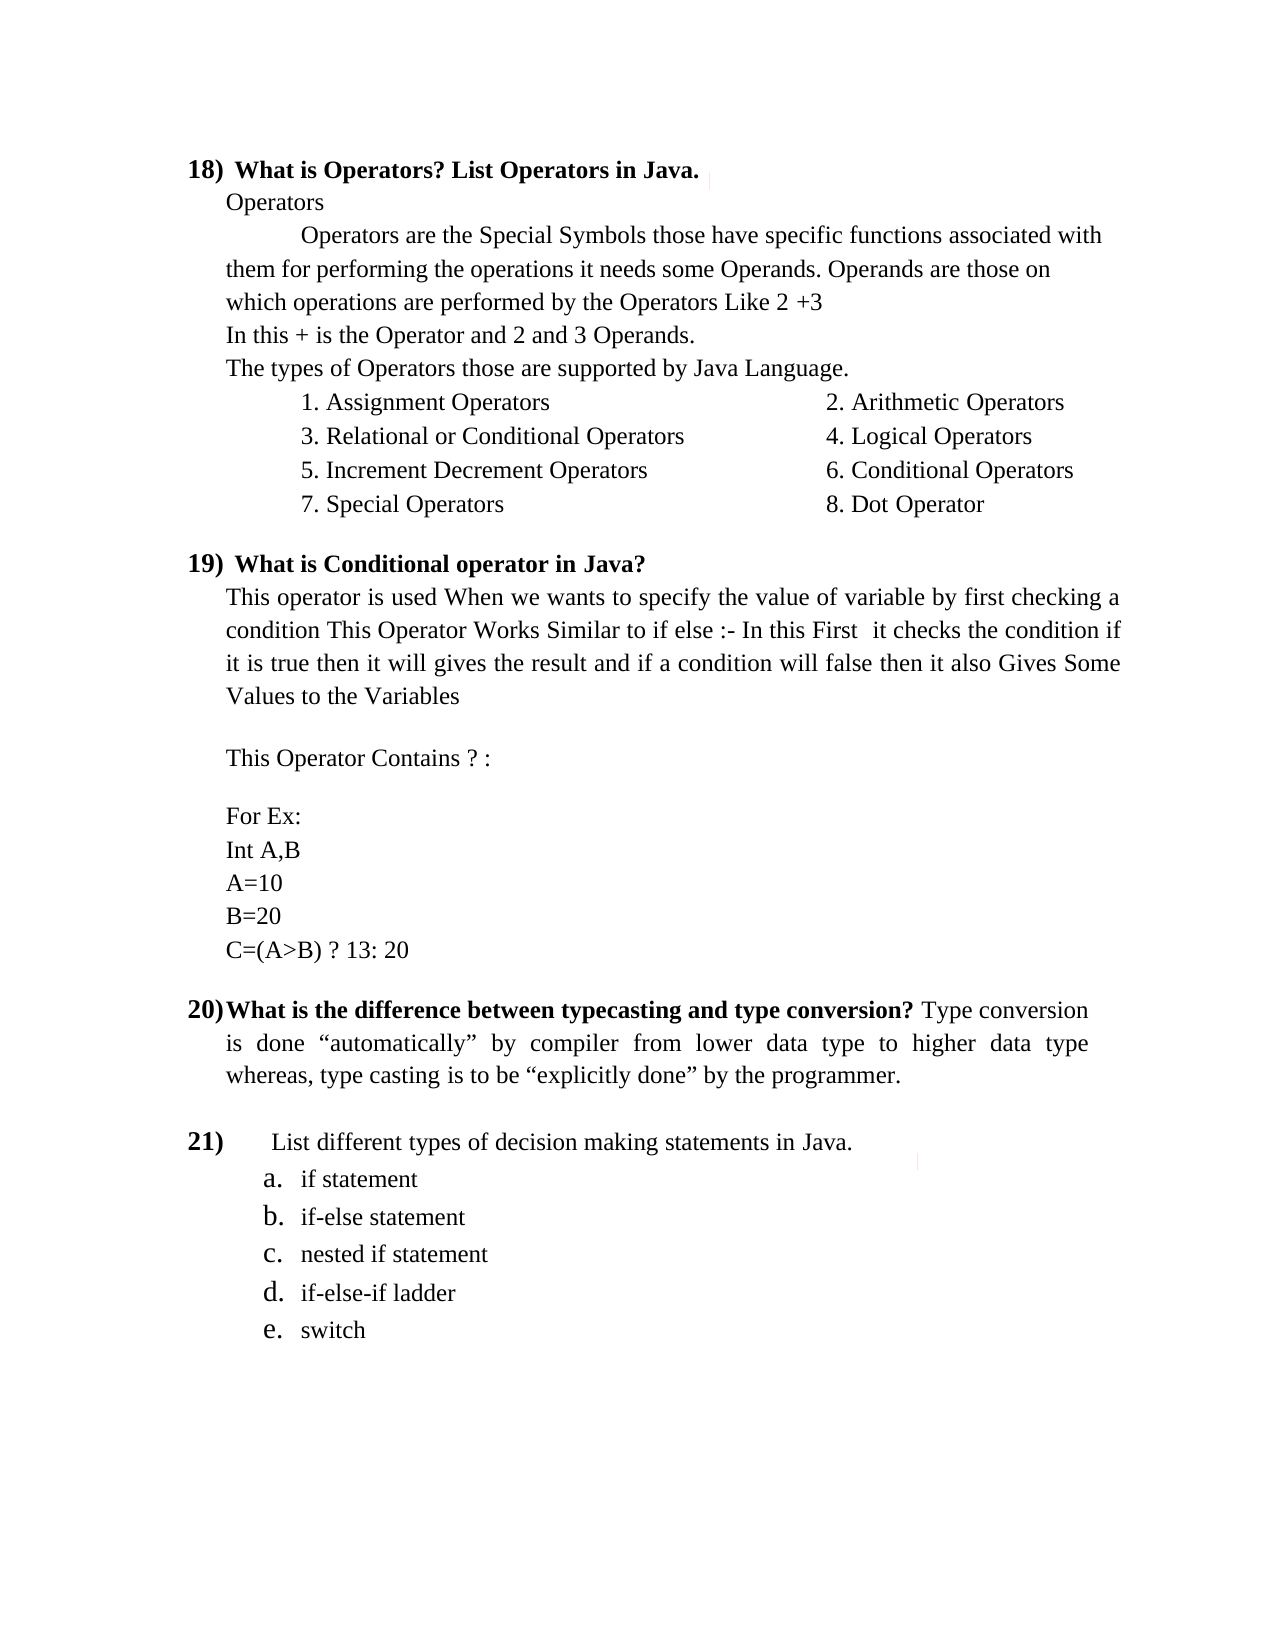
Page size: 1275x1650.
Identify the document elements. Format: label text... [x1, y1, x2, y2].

text 3. Relational or Conditional Operators 4. Logical Operators [301, 421, 1275, 449]
text 5. Increment Decrement Operators 6. Conditional Operators [301, 455, 1275, 484]
text 7. Special Operators 8. Dot Operator [301, 489, 1275, 518]
subtitle What is Conditional operator in Java? [187, 547, 1275, 578]
text 1. Assignment Operators 2. Arithmetic Operators [301, 387, 1275, 416]
text This Operator Contains ? : [226, 743, 1275, 772]
list List different types of decision making statements in Java. [187, 1125, 1275, 1156]
list nested if statement [263, 1235, 1275, 1269]
text The types of Operators those are supported by Java Language. [226, 353, 1275, 382]
subtitle What is Operators? List Operators in Java. [187, 153, 1275, 184]
list if statement [263, 1160, 1275, 1194]
text Operators [226, 187, 1275, 216]
list What is the difference between typecasting and type conversion? Type conversion is done “automatically” by compiler from lower data type to higher data type whereas, type casting is to be “explicitly done” by the programmer. [187, 993, 1088, 1089]
text For Ex: [226, 801, 1275, 830]
text C=(A>B) ? 13: 20 [226, 935, 1275, 963]
list switch [263, 1311, 1275, 1345]
text In this + is the Operator and 2 and 3 Operands. [226, 320, 1275, 348]
list if-else statement [263, 1198, 1275, 1231]
text Operators are the Special Symbols those have specific functions associated with them for performing the operations it needs some Operands. Operands are those on which operations are performed by the Operators Like 2 +3 [226, 221, 1109, 315]
text This operator is used When we wants to specify the value of variable by first checking a condition This Operator Works Similar to if else :- In this First it checks the condition if it is true then it will gives the result and if a condition will false then it also Gives Some Values to the Variables [226, 582, 1122, 710]
list if-else-if ladder [263, 1274, 1275, 1307]
text Int A,B A=10 B=20 [226, 835, 303, 930]
